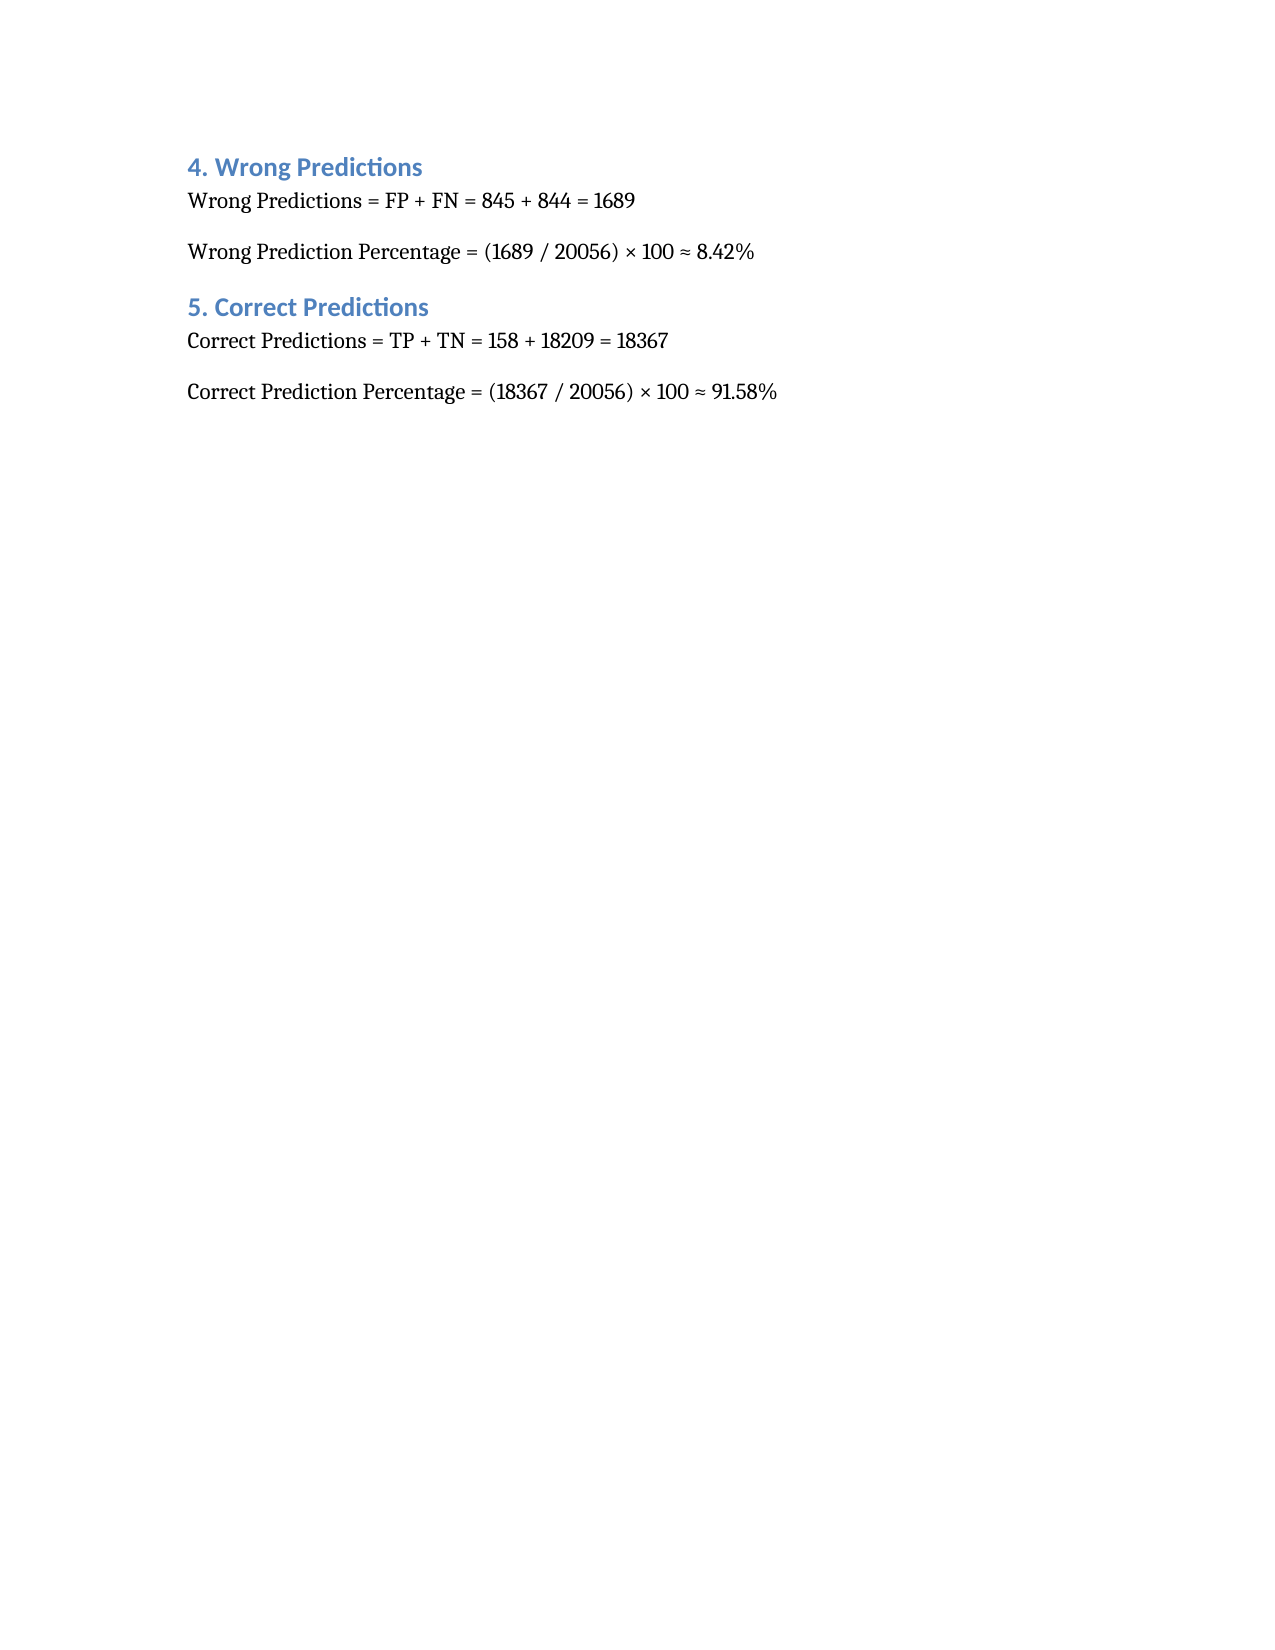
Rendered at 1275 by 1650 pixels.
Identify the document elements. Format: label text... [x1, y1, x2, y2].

text Correct Predictions = TP + TN = 158 + 18209 = 18367 [187, 328, 1087, 354]
text Wrong Predictions = FP + FN = 845 + 844 = 1689 [187, 188, 1087, 214]
text Correct Prediction Percentage = (18367 / 20056) × 100 ≈ 91.58% [187, 379, 1087, 405]
text Wrong Prediction Percentage = (1689 / 20056) × 100 ≈ 8.42% [187, 239, 1087, 265]
subtitle 5. Correct Predictions [187, 290, 1087, 323]
subtitle 4. Wrong Predictions [187, 150, 1087, 183]
